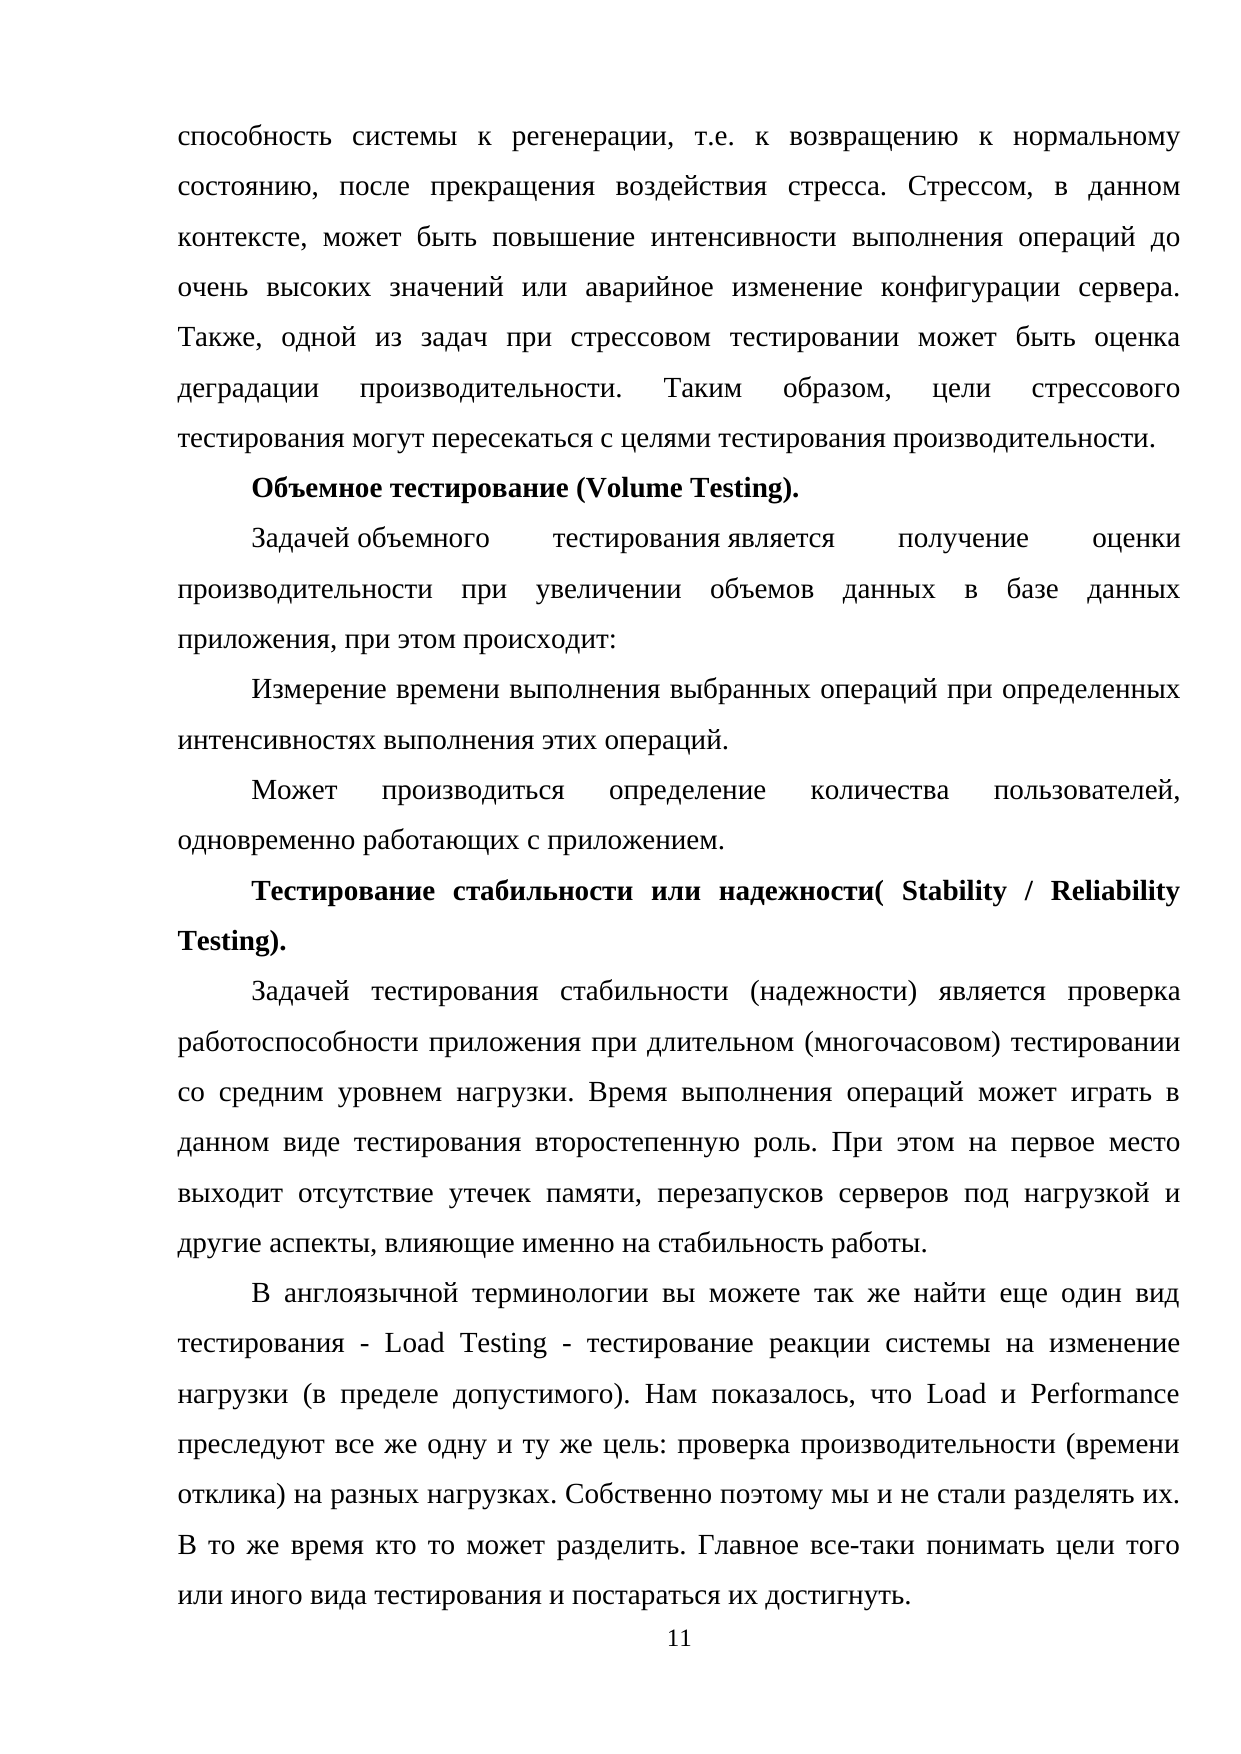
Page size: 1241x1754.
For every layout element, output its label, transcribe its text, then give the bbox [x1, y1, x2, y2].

text Задачей объемного тестирования является получение оценки производительности при увеличении объемов данных в базе данных приложения, при этом происходит: [177, 521, 1181, 655]
text Измерение времени выполнения выбранных операций при определенных интенсивностях выполнения этих операций. [177, 672, 1181, 755]
text Задачей тестирования стабильности (надежности) является проверка работоспособности приложения при длительном (многочасовом) тестировании со средним уровнем нагрузки. Время выполнения операций может играть в данном виде тестирования второстепенную роль. При этом на первое место выходит отсутствие утечек памяти, перезапусков серверов под нагрузкой и другие аспекты, влияющие именно на стабильность работы. [177, 973, 1181, 1258]
text В англоязычной терминологии вы можете так же найти еще один вид тестирования - Load Testing - тестирование реакции системы на изменение нагрузки (в пределе допустимого). Нам показалось, что Load и Performance преследуют все же одну и ту же цель: проверка производительности (времени отклика) на разных нагрузках. Собственно поэтому мы и не стали разделять их. В то же время кто то может разделить. Главное все-таки понимать цели того или иного вида тестирования и постараться их достигнуть. [177, 1275, 1181, 1611]
text Может производиться определение количества пользователей, одновременно работающих с приложением. [177, 772, 1181, 856]
text Тестирование стабильности или надежности( Stability / Reliability Testing). [177, 873, 1181, 957]
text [177, 118, 1181, 453]
text Объемное тестирование (Volume Testing). [177, 470, 1181, 504]
